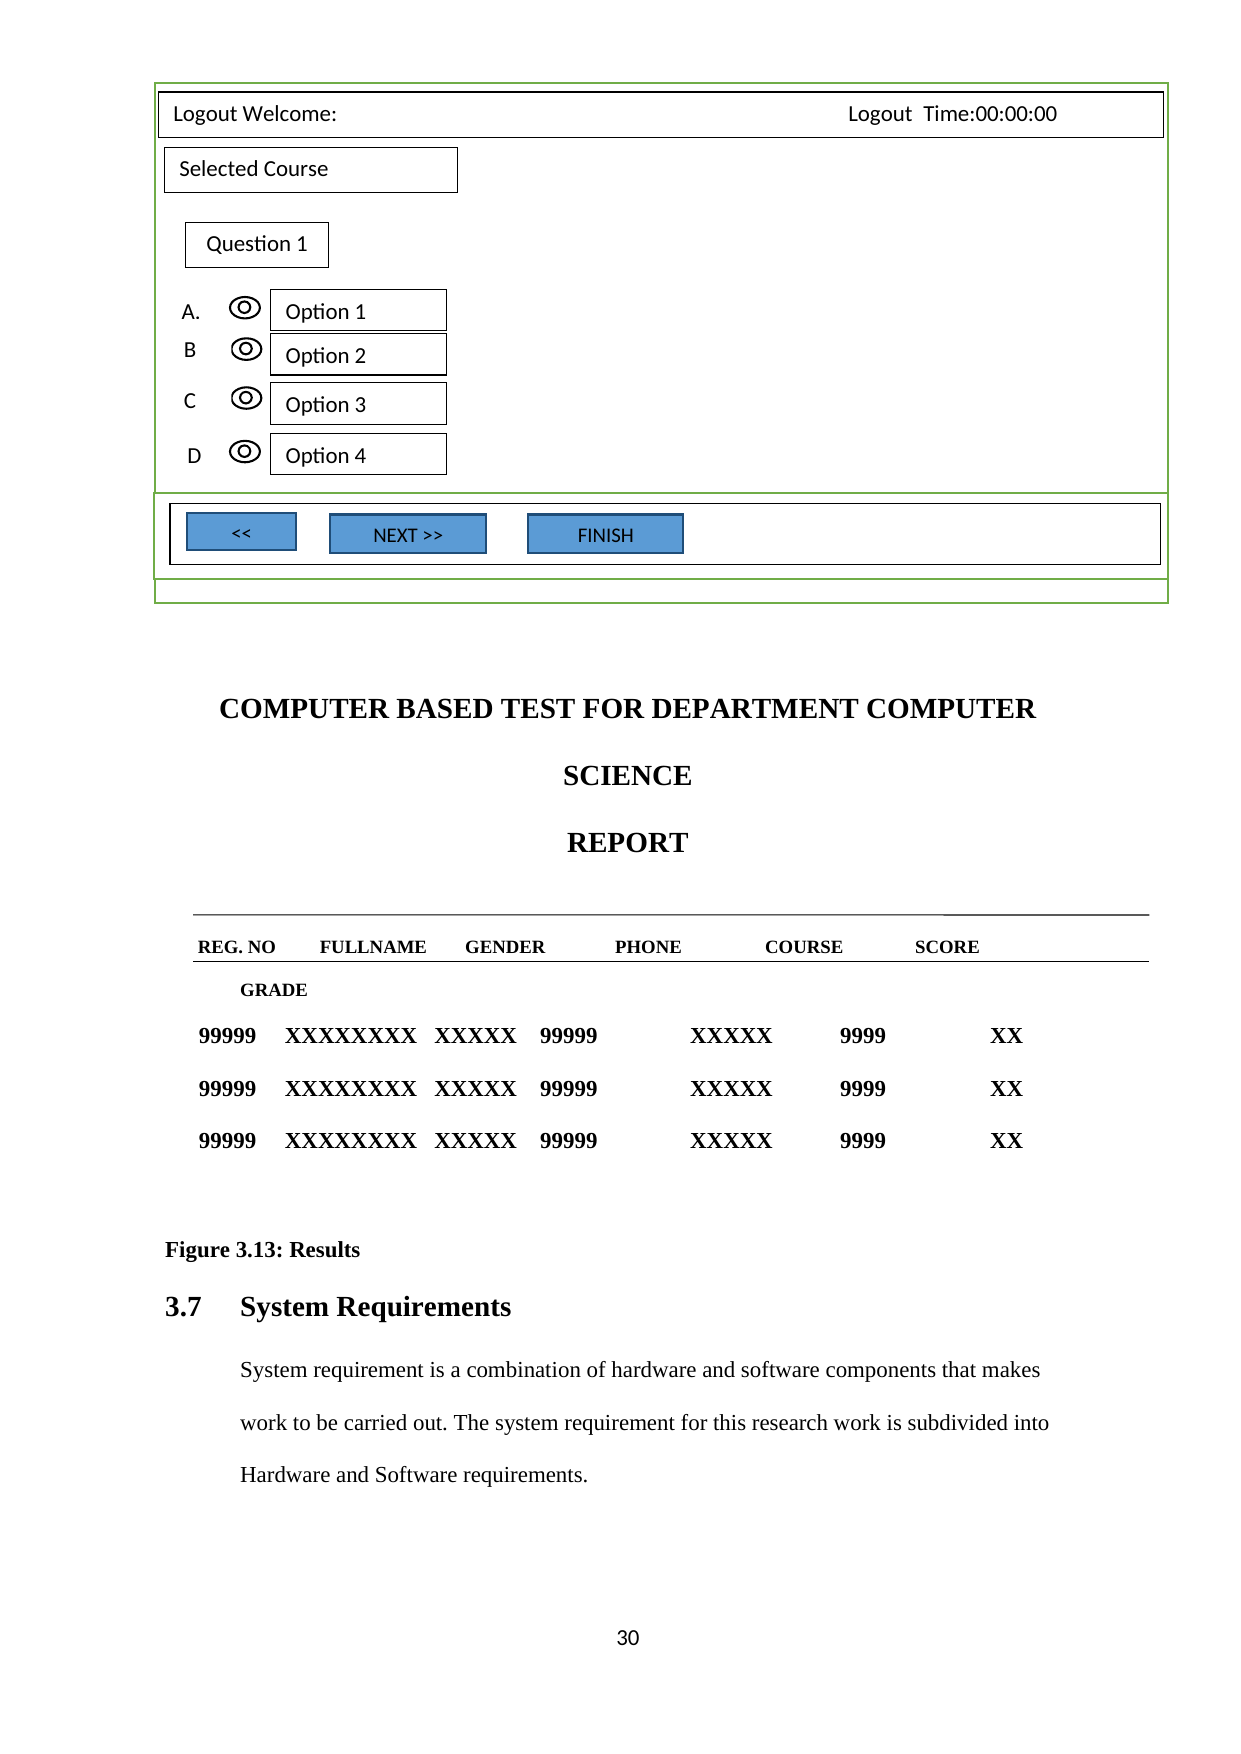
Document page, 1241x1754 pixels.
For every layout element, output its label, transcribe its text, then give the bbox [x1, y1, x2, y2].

text 3.7 System Requirements [165, 1289, 1090, 1322]
text System requirement is a combination of hardware and software components that makes work to be carried out. The system requirement for this research work is subdivided into Hardware and Software requirements. [240, 1356, 1090, 1488]
text REG. NO FULLNAME GENDER PHONE COURSE SCORE GRADE [165, 936, 1090, 1001]
text REPORT [165, 826, 1090, 859]
text 99999 XXXXXXXX XXXXX 99999 XXXXX 9999 XX [193, 1127, 1090, 1154]
text COMPUTER BASED TEST FOR DEPARTMENT COMPUTER SCIENCE [165, 691, 1090, 792]
text 99999 XXXXXXXX XXXXX 99999 XXXXX 9999 XX [193, 1075, 1090, 1101]
text Figure 3.13: Results [165, 1236, 1090, 1263]
text 99999 XXXXXXXX XXXXX 99999 XXXXX 9999 XX [193, 1022, 1090, 1048]
